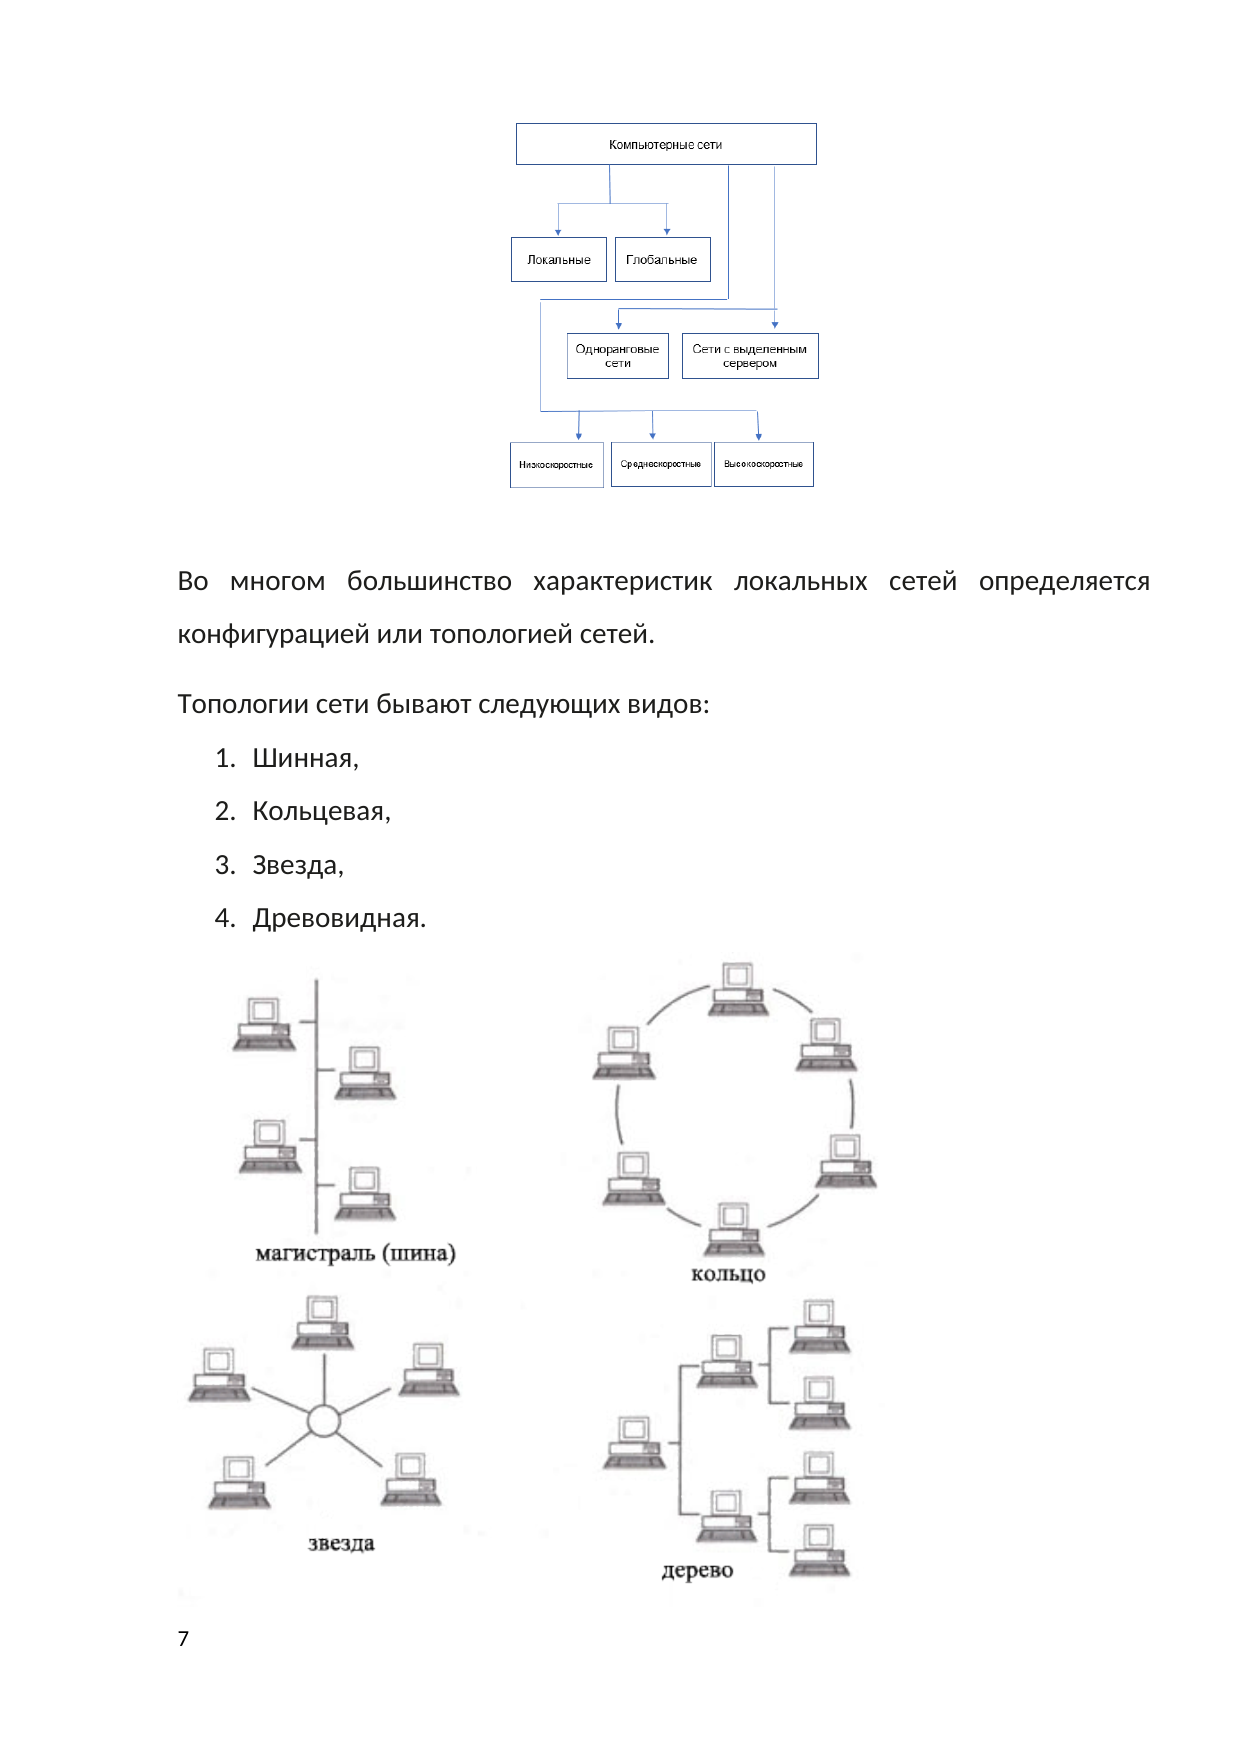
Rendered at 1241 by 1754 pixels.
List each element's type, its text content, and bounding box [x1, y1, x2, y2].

text Топологии сети бывают следующих видов: [177, 686, 1152, 721]
list Древовидная. [177, 899, 1152, 935]
picture [177, 952, 885, 1607]
text Во многом большинство характеристик локальных сетей определяется конфигурацией или топологией сетей. [177, 562, 1152, 651]
list Шинная, [177, 739, 1152, 774]
picture [505, 118, 824, 492]
list Звезда, [177, 846, 1152, 881]
list Кольцевая, [177, 792, 1152, 828]
